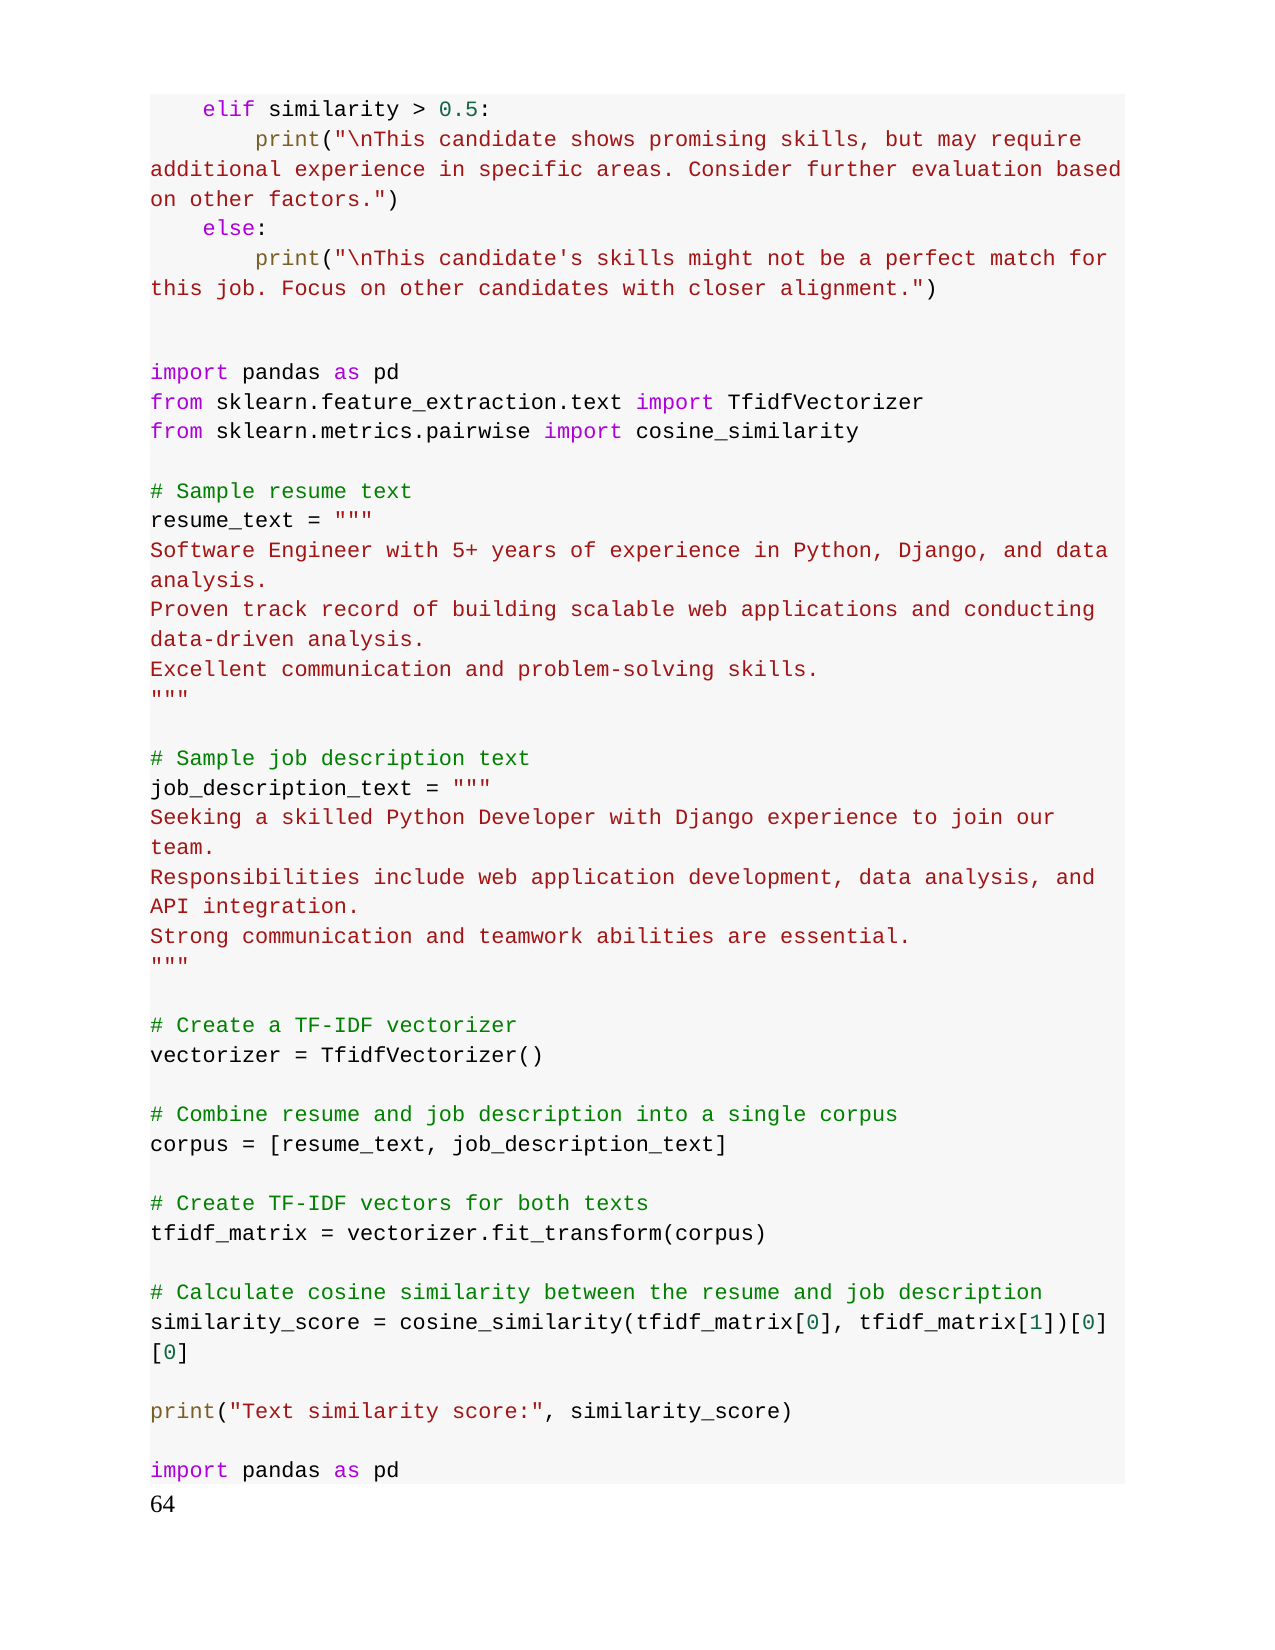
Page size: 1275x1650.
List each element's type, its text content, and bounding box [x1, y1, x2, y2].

text """ [150, 683, 1125, 712]
text tfidf_matrix = vectorizer.fit_transform(corpus) [150, 1217, 1125, 1247]
text # Create a TF-IDF vectorizer [150, 1009, 1125, 1039]
text vectorizer = TfidfVectorizer() [150, 1039, 1125, 1069]
text """ [150, 950, 1125, 980]
text # Create TF-IDF vectors for both texts [150, 1187, 1125, 1217]
text Seeking a skilled Python Developer with Django experience to join our team. [150, 802, 1125, 861]
text Software Engineer with 5+ years of experience in Python, Django, and data analysis. [150, 534, 1125, 594]
text # Sample job description text [150, 742, 1125, 772]
text import pandas as pd [150, 356, 1125, 386]
text print("\nThis candidate shows promising skills, but may require additional experience in specific areas. Consider further evaluation based on other factors.") [150, 123, 1125, 212]
text elif similarity > 0.5: [150, 94, 1125, 123]
text # Combine resume and job description into a single corpus [150, 1098, 1125, 1128]
text resume_text = """ [150, 505, 1125, 534]
text # Sample resume text [150, 475, 1125, 505]
text # Calculate cosine similarity between the resume and job description [150, 1277, 1125, 1306]
text job_description_text = """ [150, 772, 1125, 802]
text Excellent communication and problem-solving skills. [150, 653, 1125, 683]
text Responsibilities include web application development, data analysis, and API integration. [150, 861, 1125, 920]
text print("Text similarity score:", similarity_score) [150, 1395, 1125, 1425]
text else: [150, 212, 1125, 242]
text similarity_score = cosine_similarity(tfidf_matrix[0], tfidf_matrix[1])[0][0] [150, 1306, 1125, 1366]
text from sklearn.metrics.pairwise import cosine_similarity [150, 416, 1125, 445]
text from sklearn.feature_extraction.text import TfidfVectorizer [150, 386, 1125, 416]
text corpus = [resume_text, job_description_text] [150, 1128, 1125, 1158]
text print("\nThis candidate's skills might not be a perfect match for this job. Focus on other candidates with closer alignment.") [150, 242, 1125, 302]
text import pandas as pd [150, 1455, 1125, 1484]
text Strong communication and teamwork abilities are essential. [150, 920, 1125, 950]
text Proven track record of building scalable web applications and conducting data-driven analysis. [150, 594, 1125, 653]
